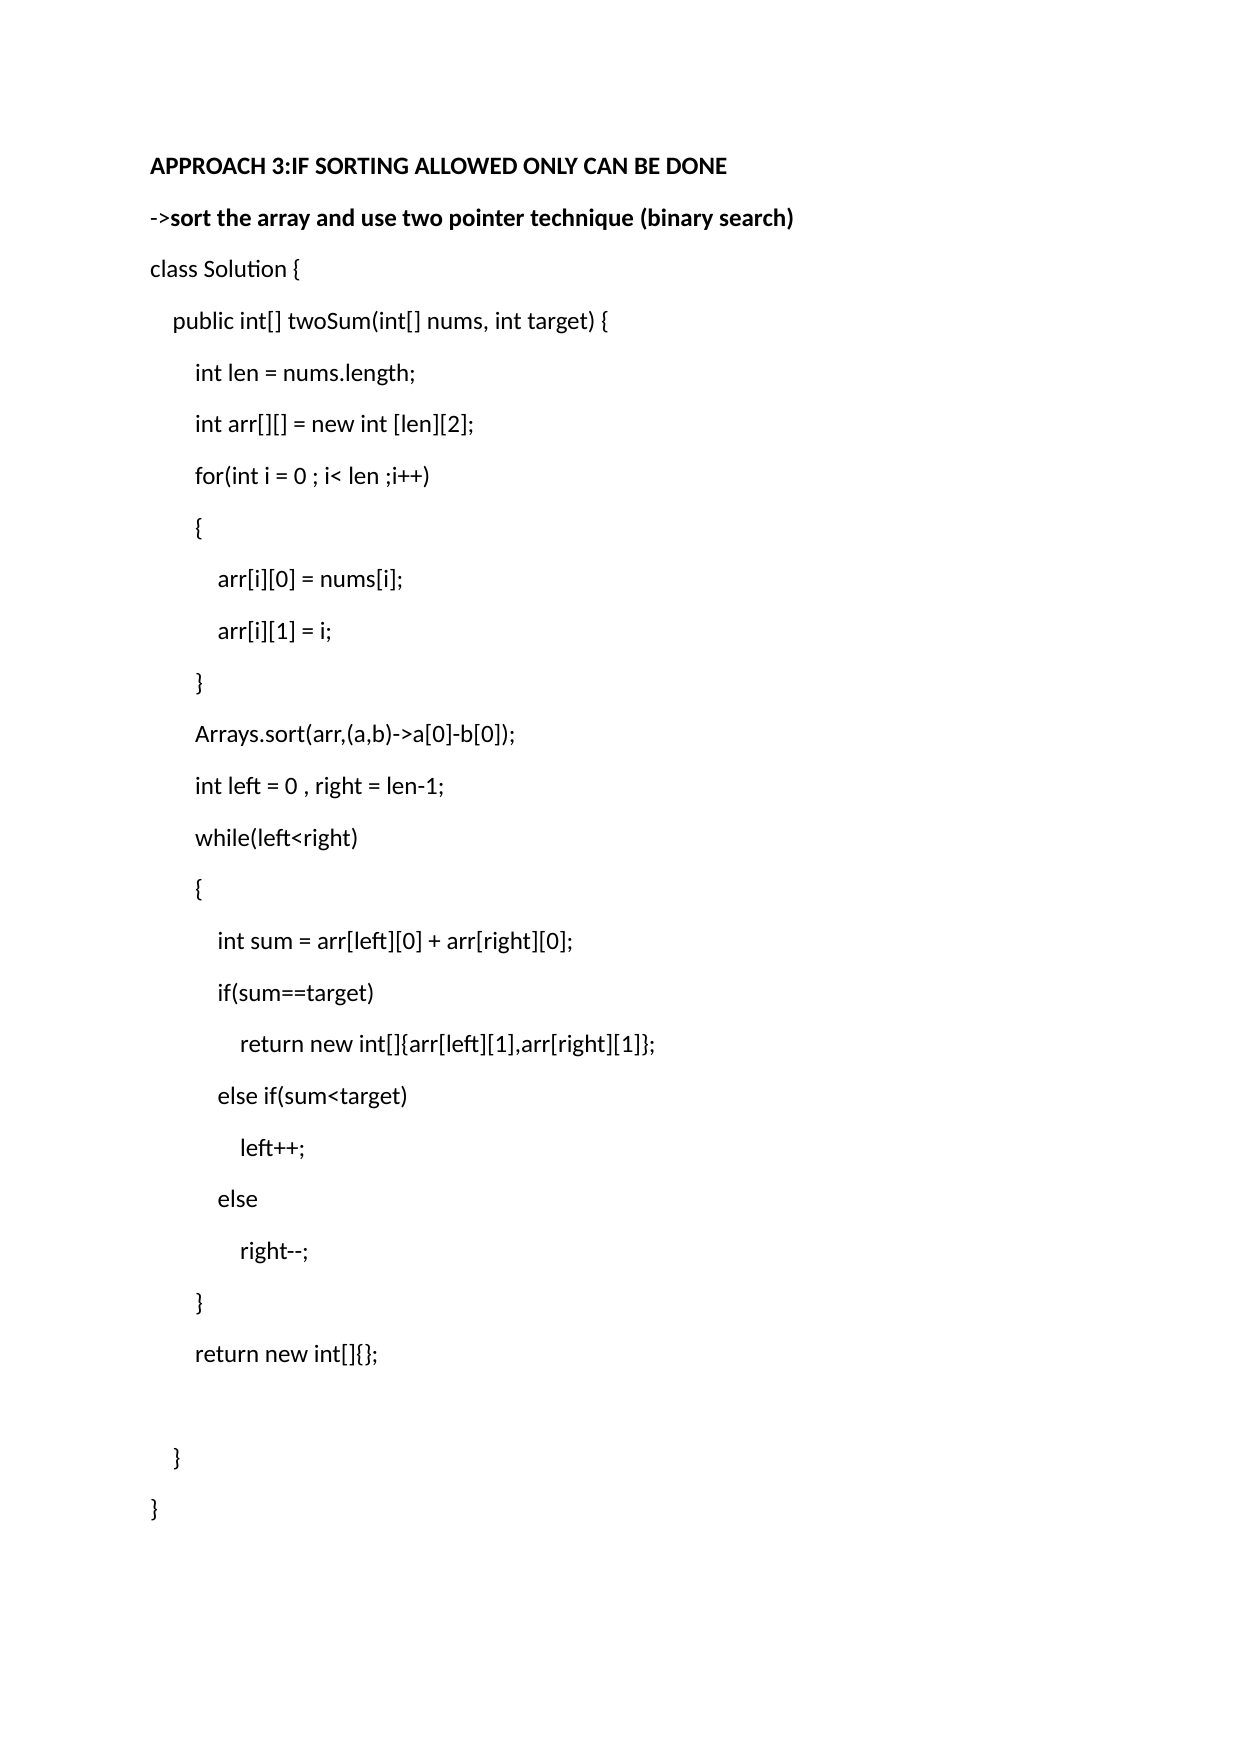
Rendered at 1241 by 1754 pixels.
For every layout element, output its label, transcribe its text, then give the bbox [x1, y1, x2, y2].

text arr[i][0] = nums[i]; [150, 563, 1090, 594]
text } [150, 1493, 1090, 1524]
text left++; [150, 1132, 1090, 1162]
text { [150, 512, 1090, 542]
text int arr[][] = new int [len][2]; [150, 408, 1090, 439]
text { [150, 873, 1090, 904]
text } [150, 1287, 1090, 1317]
text int left = 0 , right = len-1; [150, 770, 1090, 801]
text else if(sum<target) [150, 1080, 1090, 1111]
text } [150, 667, 1090, 697]
text return new int[]{arr[left][1],arr[right][1]}; [150, 1028, 1090, 1059]
text else [150, 1183, 1090, 1214]
text int len = nums.length; [150, 357, 1090, 387]
text class Solution { [150, 253, 1090, 284]
text arr[i][1] = i; [150, 615, 1090, 646]
text public int[] twoSum(int[] nums, int target) { [150, 305, 1090, 336]
text right--; [150, 1235, 1090, 1266]
text for(int i = 0 ; i< len ;i++) [150, 460, 1090, 491]
text Arrays.sort(arr,(a,b)->a[0]-b[0]); [150, 718, 1090, 749]
text } [150, 1442, 1090, 1472]
text APPROACH 3:IF SORTING ALLOWED ONLY CAN BE DONE [150, 150, 1090, 181]
text return new int[]{}; [150, 1338, 1090, 1369]
text while(left<right) [150, 822, 1090, 852]
text int sum = arr[left][0] + arr[right][0]; [150, 925, 1090, 956]
text if(sum==target) [150, 977, 1090, 1007]
text ->sort the array and use two pointer technique (binary search) [150, 202, 1090, 232]
